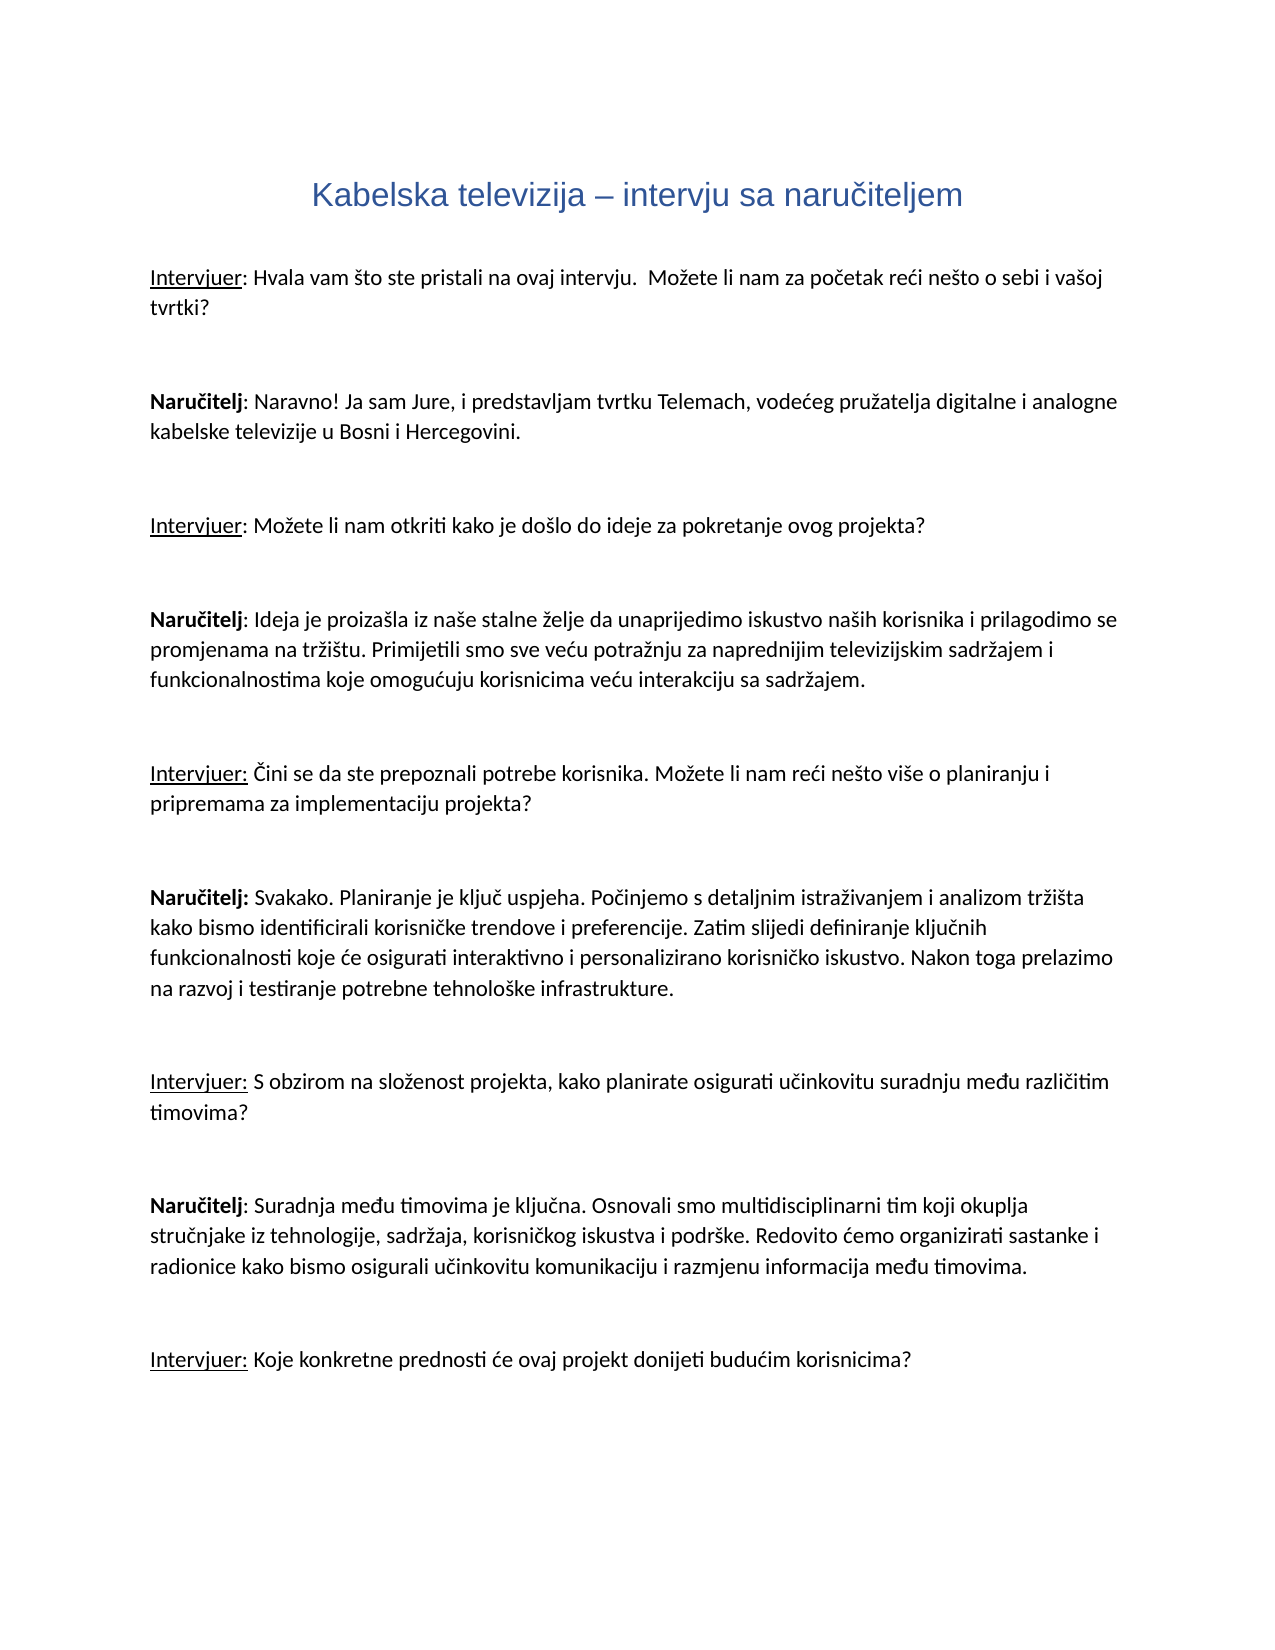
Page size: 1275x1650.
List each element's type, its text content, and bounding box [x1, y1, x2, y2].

text Intervjuer: Hvala vam što ste pristali na ovaj intervju. Možete li nam za početak reći nešto o sebi i vašoj tvrtki? [150, 263, 1125, 322]
text Naručitelj: Naravno! Ja sam Jure, i predstavljam tvrtku Telemach, vodećeg pružatelja digitalne i analogne kabelske televizije u Bosni i Hercegovini. [150, 387, 1125, 446]
text Intervjuer: Možete li nam otkriti kako je došlo do ideje za pokretanje ovog projekta? [150, 511, 1125, 539]
text Intervjuer: S obzirom na složenost projekta, kako planirate osigurati učinkovitu suradnju među različitim timovima? [150, 1067, 1125, 1126]
subtitle Kabelska televizija – intervju sa naručiteljem [150, 175, 1125, 213]
text Naručitelj: Svakako. Planiranje je ključ uspjeha. Počinjemo s detaljnim istraživanjem i analizom tržišta kako bismo identificirali korisničke trendove i preferencije. Zatim slijedi definiranje ključnih funkcionalnosti koje će osigurati interaktivno i personalizirano korisničko iskustvo. Nakon toga prelazimo na razvoj i testiranje potrebne tehnološke infrastrukture. [150, 883, 1125, 1002]
text Intervjuer: Čini se da ste prepoznali potrebe korisnika. Možete li nam reći nešto više o planiranju i pripremama za implementaciju projekta? [150, 759, 1125, 817]
text Intervjuer: Koje konkretne prednosti će ovaj projekt donijeti budućim korisnicima? [150, 1346, 1125, 1374]
text Naručitelj: Ideja je proizašla iz naše stalne želje da unaprijedimo iskustvo naših korisnika i prilagodimo se promjenama na tržištu. Primijetili smo sve veću potražnju za naprednijim televizijskim sadržajem i funkcionalnostima koje omogućuju korisnicima veću interakciju sa sadržajem. [150, 605, 1125, 693]
text Naručitelj: Suradnja među timovima je ključna. Osnovali smo multidisciplinarni tim koji okuplja stručnjake iz tehnologije, sadržaja, korisničkog iskustva i podrške. Redovito ćemo organizirati sastanke i radionice kako bismo osigurali učinkovitu komunikaciju i razmjenu informacija među timovima. [150, 1191, 1125, 1280]
